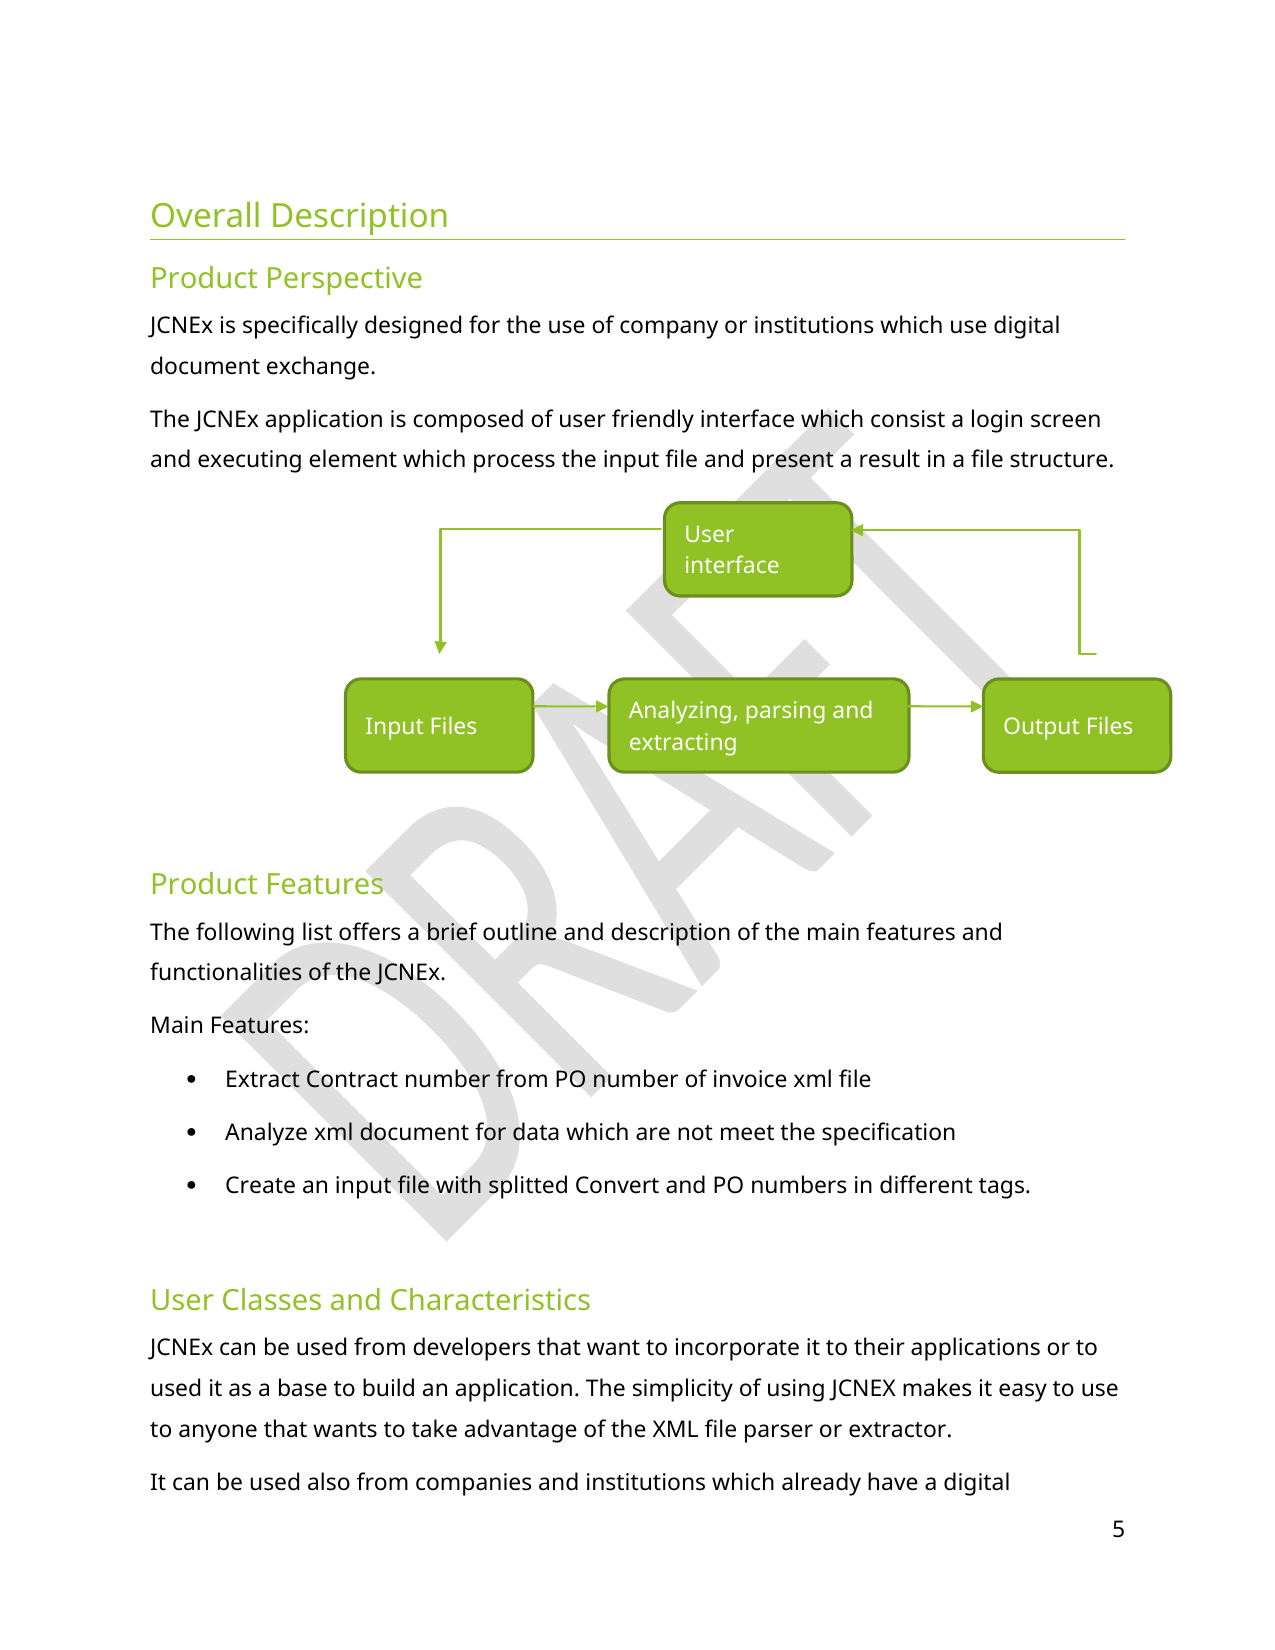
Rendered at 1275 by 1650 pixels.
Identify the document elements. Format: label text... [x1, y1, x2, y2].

text The following list offers a brief outline and description of the main features and functionalities of the JCNEx. [150, 916, 1125, 987]
text JCNEx is specifically designed for the use of company or institutions which use digital document exchange. [150, 309, 1125, 381]
list Create an input file with splitted Convert and PO numbers in different tags. [187, 1169, 1125, 1200]
list Analyze xml document for data which are not meet the specification [187, 1116, 1125, 1147]
text Main Features: [150, 1009, 1125, 1041]
subtitle Product Perspective [150, 257, 1125, 297]
subtitle Overall Description [150, 192, 1125, 239]
subtitle Product Features [150, 863, 1125, 903]
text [150, 1466, 1125, 1497]
text JCNEx can be used from developers that want to incorporate it to their applications or to used it as a base to build an application. The simplicity of using JCNEX makes it easy to use to anyone that wants to take advantage of the XML file parser or extractor. [150, 1331, 1125, 1444]
subtitle User Classes and Characteristics [150, 1279, 1125, 1319]
text The JCNEx application is composed of user friendly interface which consist a login screen and executing element which process the input file and present a result in a file structure. [150, 403, 1125, 475]
list Extract Contract number from PO number of invoice xml file [187, 1062, 1125, 1094]
